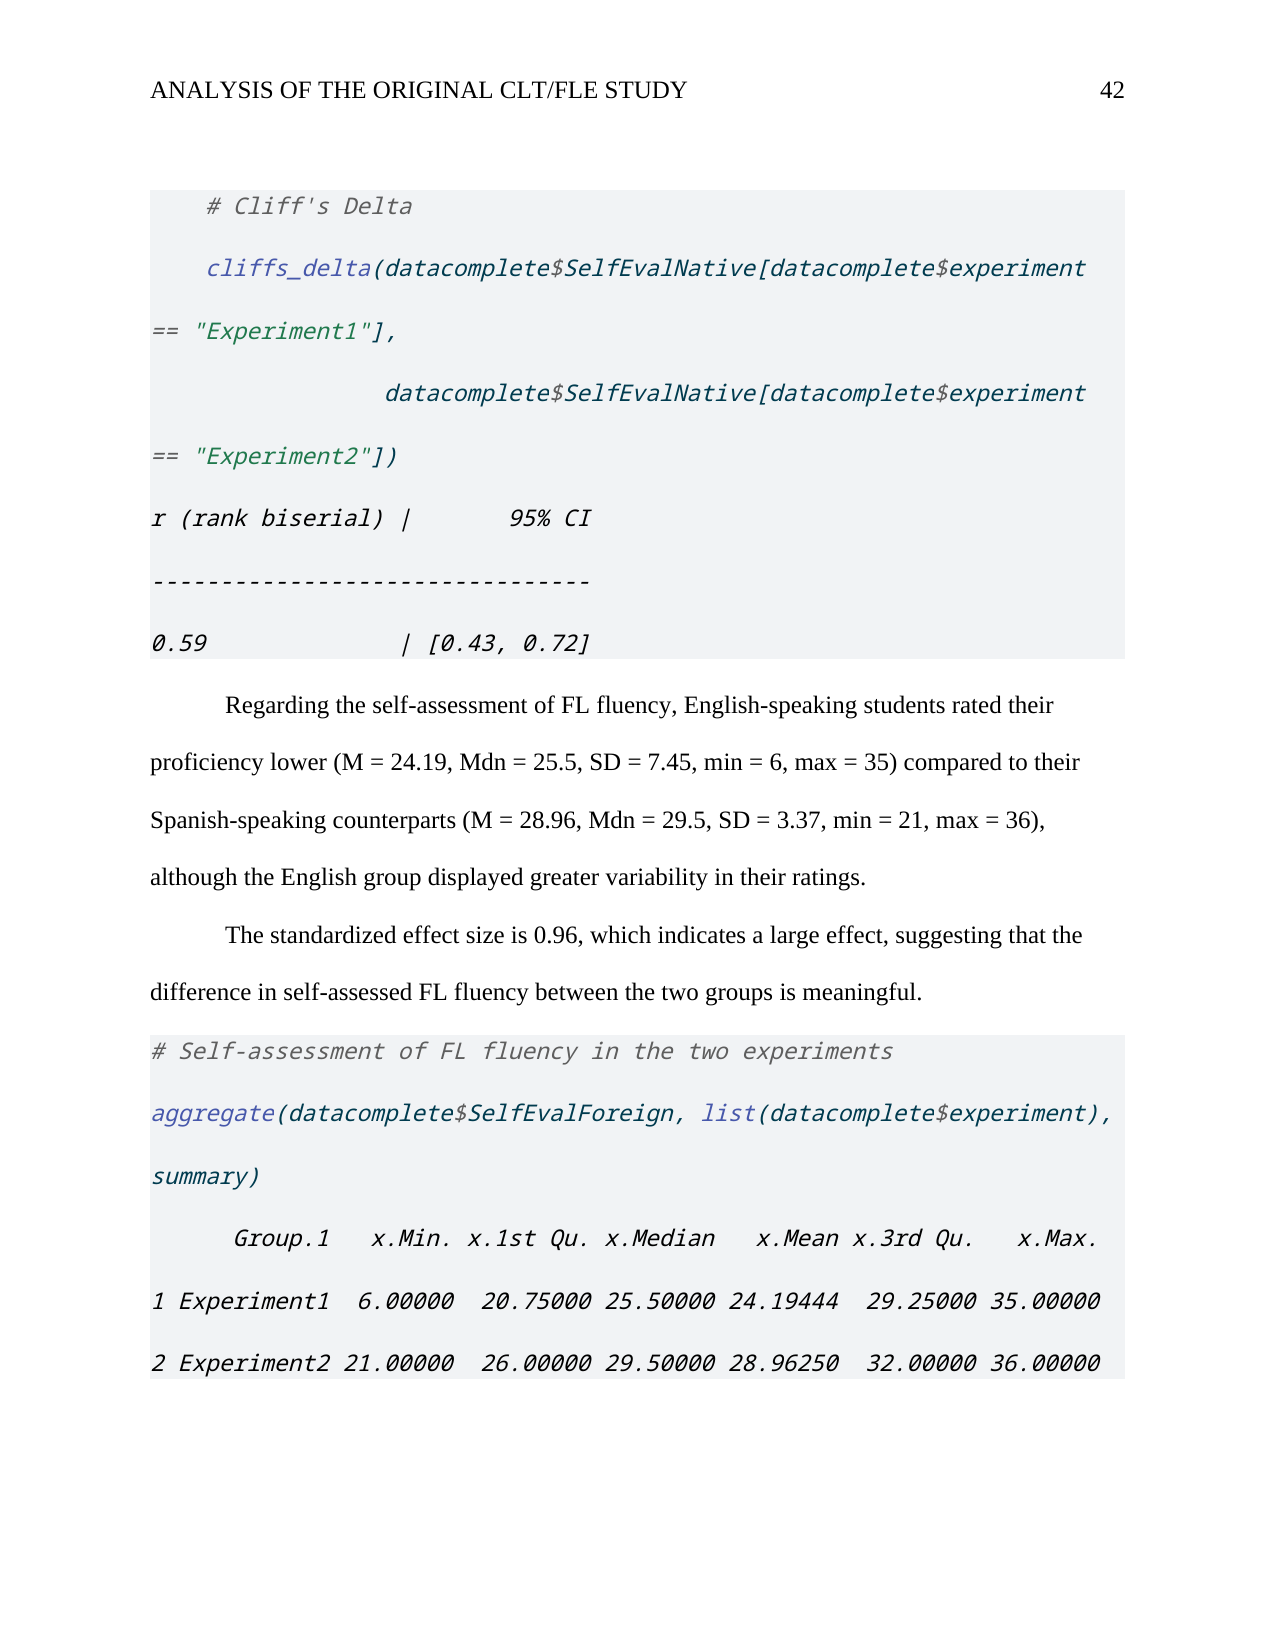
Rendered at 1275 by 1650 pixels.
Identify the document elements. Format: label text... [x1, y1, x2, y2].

text The standardized effect size is 0.96, which indicates a large effect, suggesting that the difference in self-assessed FL fluency between the two groups is meaningful. [150, 920, 1125, 1006]
text Group.1 x.Min. x.1st Qu. x.Median x.Mean x.3rd Qu. x.Max. 1 Experiment1 6.00000 20.75000 25.50000 24.19444 29.25000 35.00000 2 Experiment2 21.00000 26.00000 29.50000 28.96250 32.00000 36.00000 [150, 1222, 1125, 1379]
text r (rank biserial) | 95% CI -------------------------------- 0.59 | [0.43, 0.72] [150, 502, 1125, 659]
text Regarding the self-assessment of FL fluency, English-speaking students rated their proficiency lower (M = 24.19, Mdn = 25.5, SD = 7.45, min = 6, max = 35) compared to their Spanish-speaking counterparts (M = 28.96, Mdn = 29.5, SD = 3.37, min = 21, max = 36), although the English group displayed greater variability in their ratings. [150, 690, 1125, 891]
text # Self-assessment of FL fluency in the two experiments aggregate(datacomplete$SelfEvalForeign, list(datacomplete$experiment), summary) [150, 1035, 1125, 1191]
text # Cliff's Delta cliffs_delta(datacomplete$SelfEvalNative[datacomplete$experiment == "Experiment1"], datacomplete$SelfEvalNative[datacomplete$experiment == "Experiment2"]) [150, 190, 1125, 471]
